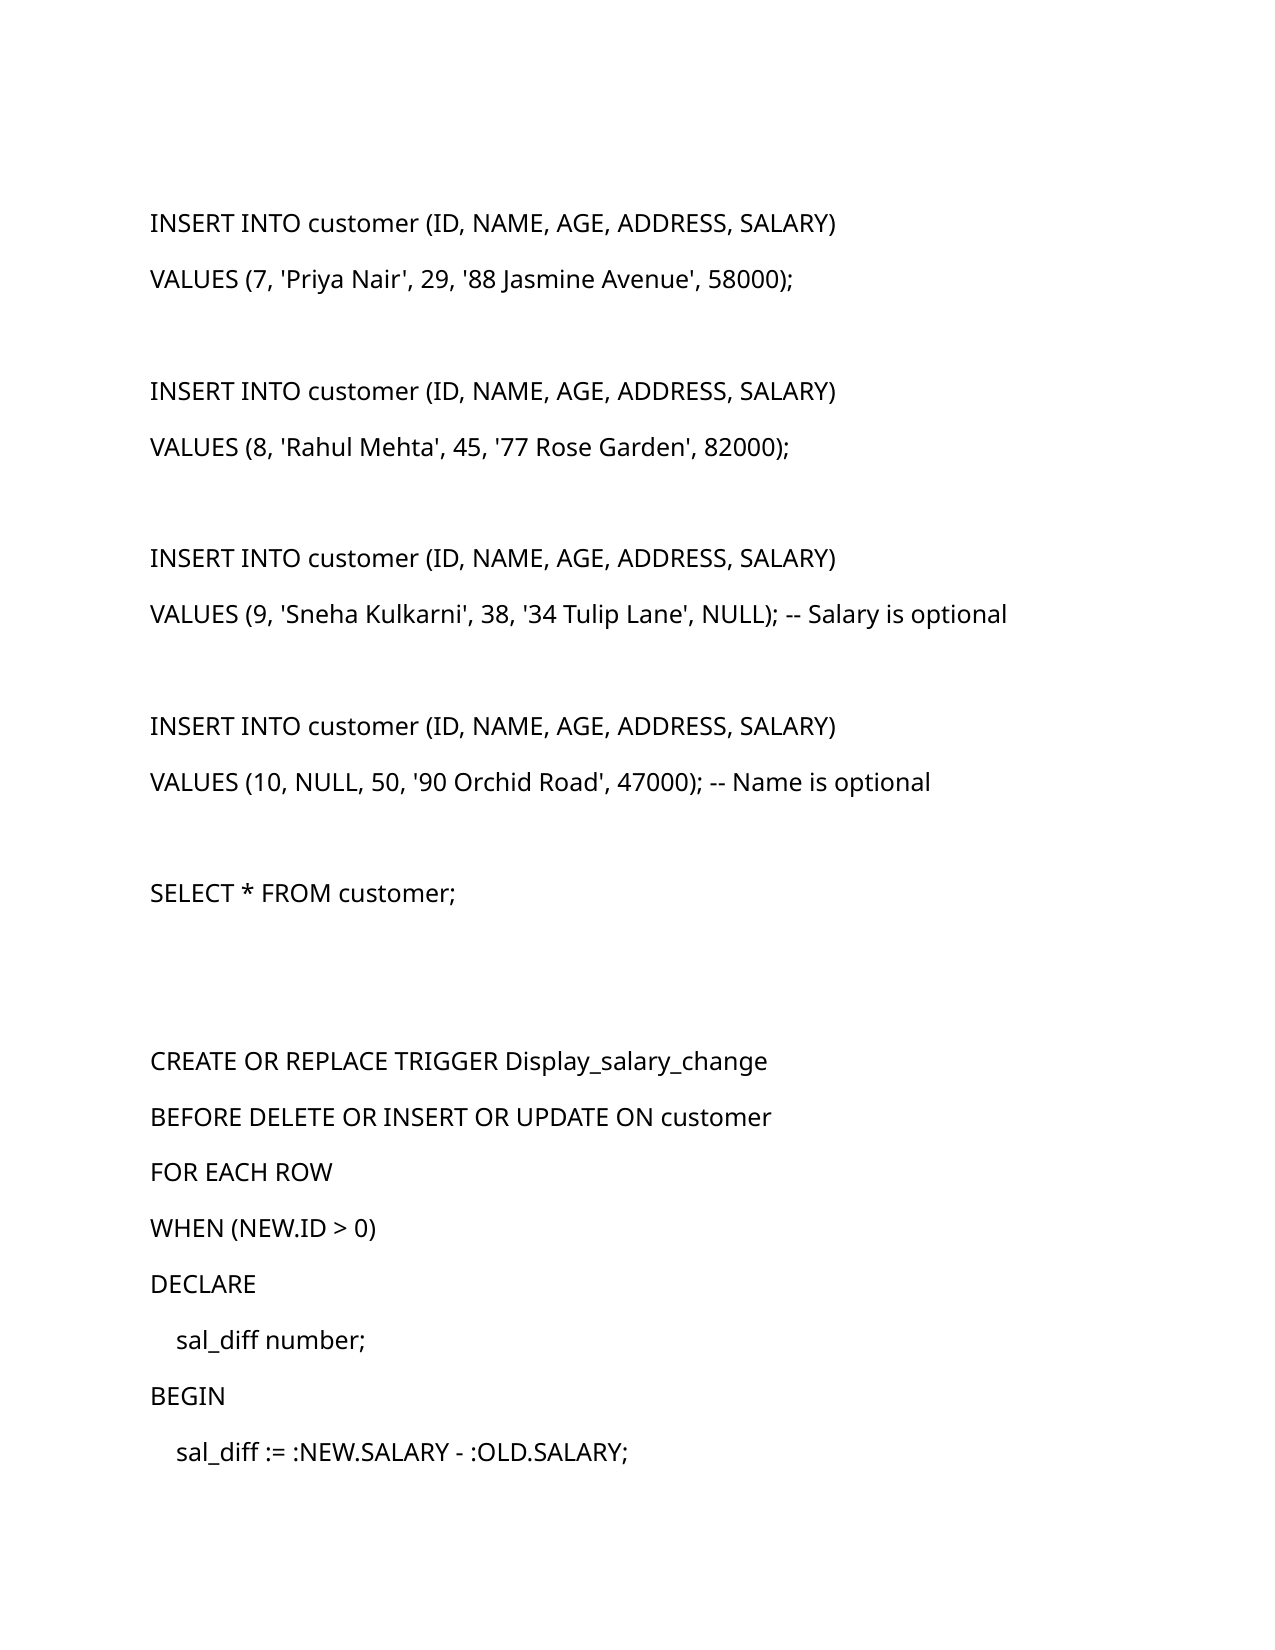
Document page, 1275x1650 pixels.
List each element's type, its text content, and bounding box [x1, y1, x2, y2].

text VALUES (7, 'Priya Nair', 29, '88 Jasmine Avenue', 58000); [150, 262, 1125, 296]
text INSERT INTO customer (ID, NAME, AGE, ADDRESS, SALARY) [150, 708, 1125, 742]
text WHEN (NEW.ID > 0) [150, 1211, 1125, 1245]
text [150, 373, 1125, 407]
text VALUES (9, 'Sneha Kulkarni', 38, '34 Tulip Lane', NULL); -- Salary is optional [150, 597, 1125, 631]
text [150, 206, 1125, 240]
text BEGIN [150, 1378, 1125, 1412]
text FOR EACH ROW [150, 1155, 1125, 1189]
text INSERT INTO customer (ID, NAME, AGE, ADDRESS, SALARY) [150, 541, 1125, 575]
text DECLARE [150, 1267, 1125, 1301]
text sal_diff := :NEW.SALARY - :OLD.SALARY; [150, 1434, 1125, 1468]
text VALUES (10, NULL, 50, '90 Orchid Road', 47000); -- Name is optional [150, 764, 1125, 798]
text CREATE OR REPLACE TRIGGER Display_salary_change [150, 1043, 1125, 1077]
text sal_diff number; [150, 1322, 1125, 1357]
text VALUES (8, 'Rahul Mehta', 45, '77 Rose Garden', 82000); [150, 429, 1125, 463]
text SELECT * FROM customer; [150, 876, 1125, 910]
text BEFORE DELETE OR INSERT OR UPDATE ON customer [150, 1099, 1125, 1133]
